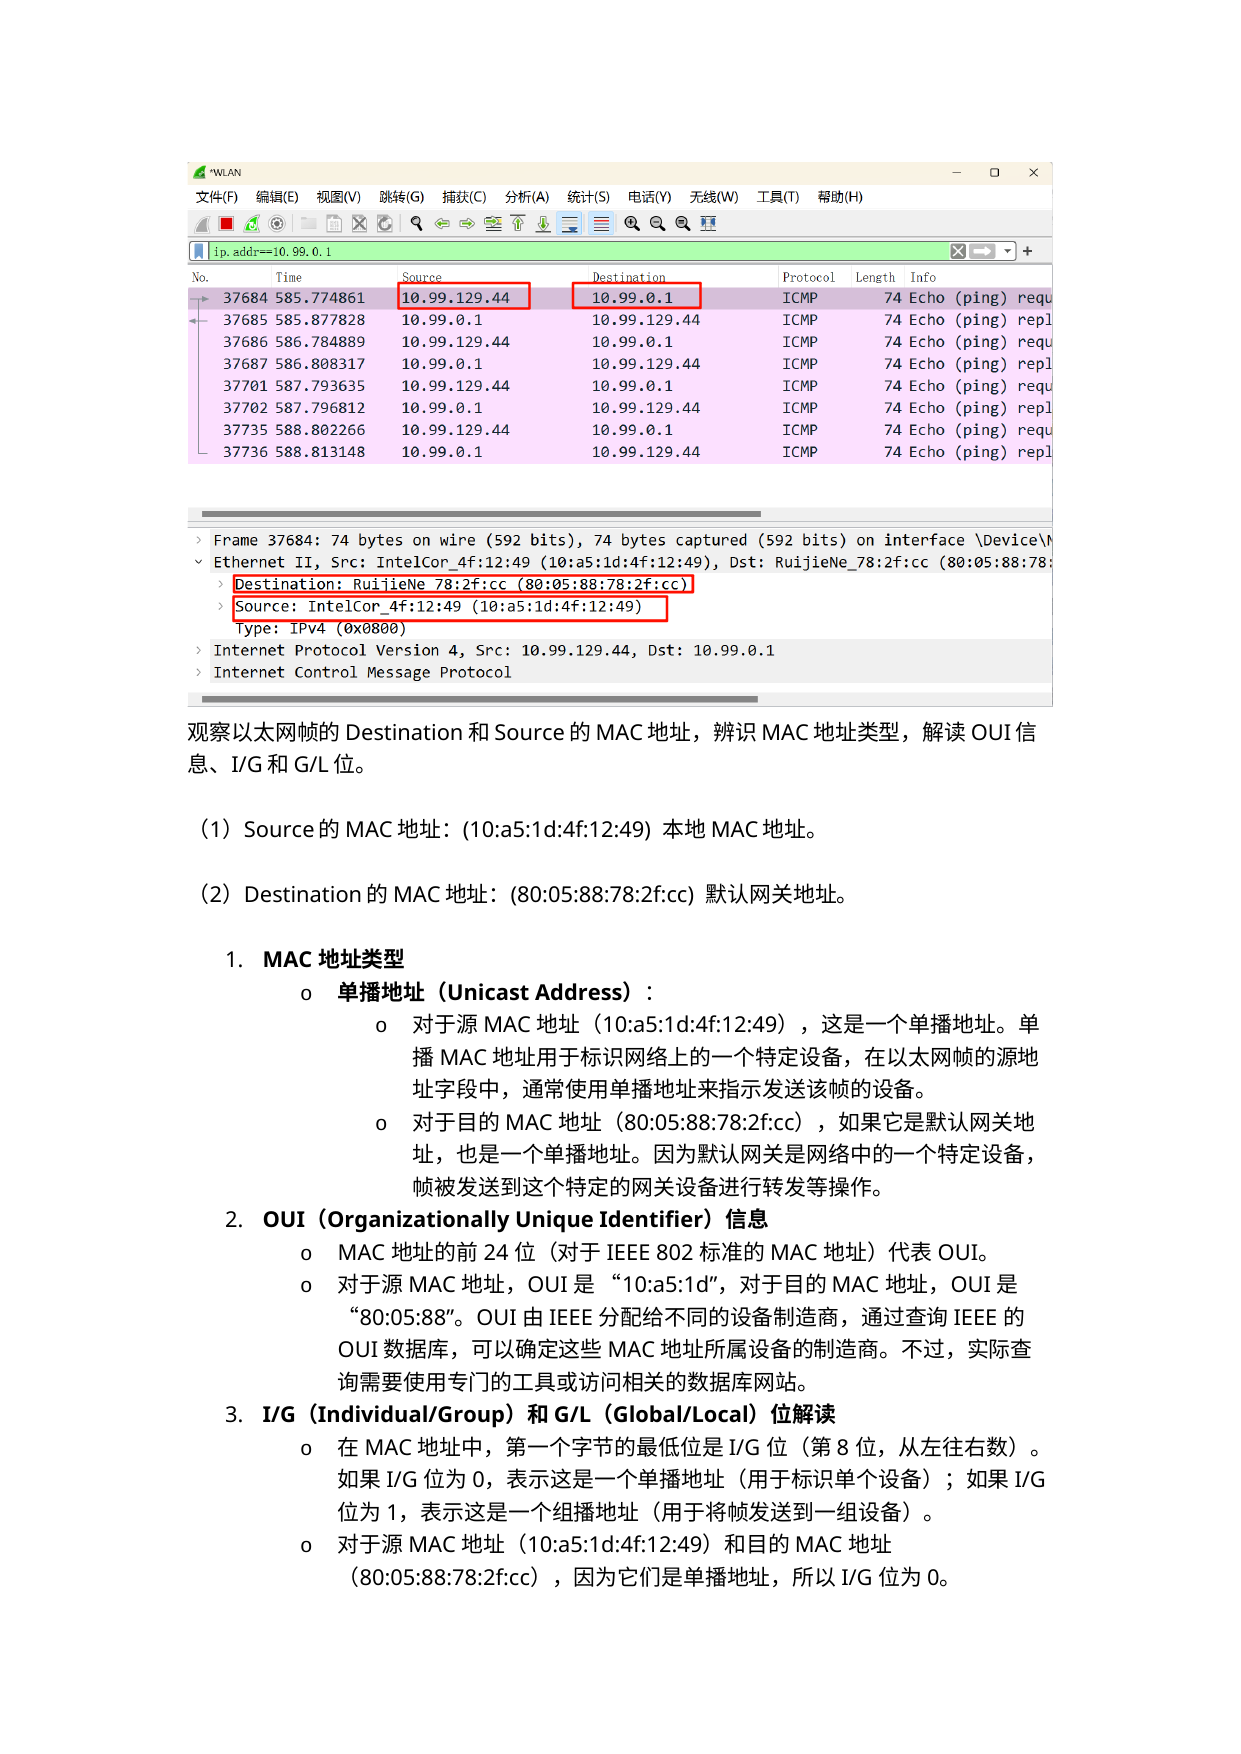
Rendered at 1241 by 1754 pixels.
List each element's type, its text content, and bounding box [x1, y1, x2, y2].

text （2）Destination的MAC地址：(80:05:88:78:2f:cc) 默认网关地址。 [187, 877, 1053, 909]
list MAC 地址的前 24 位（对于 IEEE 802 标准的 MAC 地址）代表 OUI。 [300, 1234, 1053, 1267]
list 单播地址（Unicast Address）： [300, 974, 1053, 1007]
list OUI（Organizationally Unique Identifier）信息 [225, 1202, 1053, 1234]
list 对于源 MAC 地址（10:a5:1d:4f:12:49），这是一个单播地址。单播 MAC 地址用于标识网络上的一个特定设备，在以太网帧的源地址字段中，通常使用单播地址来指示发送该帧的设备。 [375, 1007, 1053, 1104]
text 观察以太网帧的Destination和Source的MAC地址，辨识MAC地址类型，解读OUI信息、I/G和G/L位。 [187, 714, 1053, 779]
list MAC 地址类型 [225, 942, 1053, 974]
list I/G（Individual/Group）和 G/L（Global/Local）位解读 [225, 1397, 1053, 1429]
list 对于目的 MAC 地址（80:05:88:78:2f:cc），如果它是默认网关地址，也是一个单播地址。因为默认网关是网络中的一个特定设备，帧被发送到这个特定的网关设备进行转发等操作。 [375, 1104, 1053, 1202]
text （1）Source的MAC地址：(10:a5:1d:4f:12:49) 本地MAC地址。 [187, 812, 1053, 844]
list 在 MAC 地址中，第一个字节的最低位是 I/G 位（第 8 位，从左往右数）。如果 I/G 位为 0，表示这是一个单播地址（用于标识单个设备）；如果 I/G 位为 1，表示这是一个组播地址（用于将帧发送到一组设备）。 [300, 1429, 1053, 1527]
list 对于源 MAC 地址，OUI 是 “10:a5:1d”，对于目的 MAC 地址，OUI 是 “80:05:88”。OUI 由 IEEE 分配给不同的设备制造商，通过查询 IEEE 的 OUI 数据库，可以确定这些 MAC 地址所属设备的制造商。不过，实际查询需要使用专门的工具或访问相关的数据库网站。 [300, 1267, 1053, 1397]
picture [187, 162, 1053, 707]
list 对于源 MAC 地址（10:a5:1d:4f:12:49）和目的 MAC 地址（80:05:88:78:2f:cc），因为它们是单播地址，所以 I/G 位为 0。 [300, 1527, 1053, 1592]
